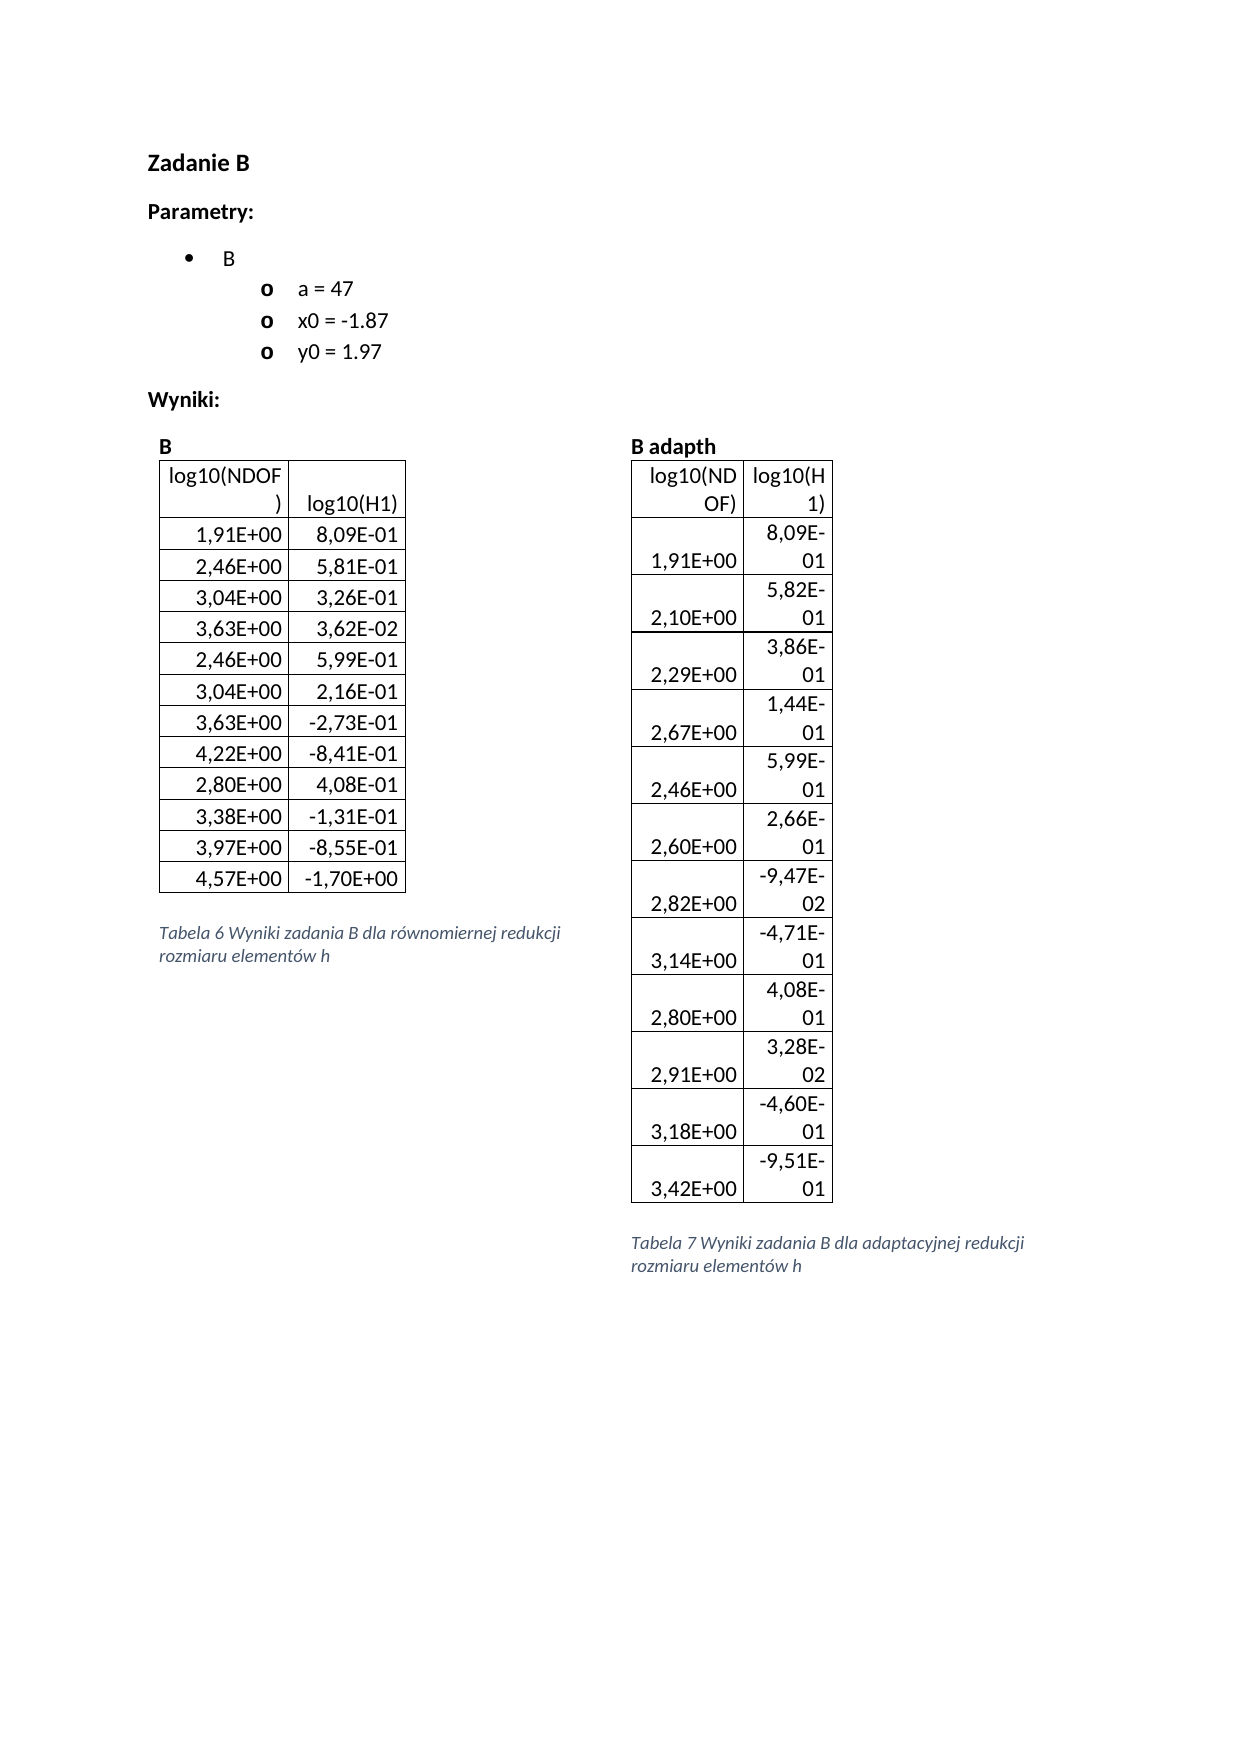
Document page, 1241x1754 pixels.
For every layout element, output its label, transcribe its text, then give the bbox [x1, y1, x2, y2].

list y0 = 1.97 [260, 337, 1093, 366]
table_header B adapth Tabela 7 Wyniki zadania B dla adaptacyjnej redukcji rozmiaru elementów h [620, 432, 1092, 1298]
list B [185, 244, 1093, 272]
list x0 = -1.87 [260, 306, 1093, 335]
list a = 47 [260, 274, 1093, 303]
text Zadanie B [148, 148, 1093, 178]
text Wyniki: [148, 385, 1093, 413]
table_header B Tabela 6 Wyniki zadania B dla równomiernej redukcji rozmiaru elementów h [148, 432, 619, 1298]
text Parametry: [148, 197, 1093, 225]
